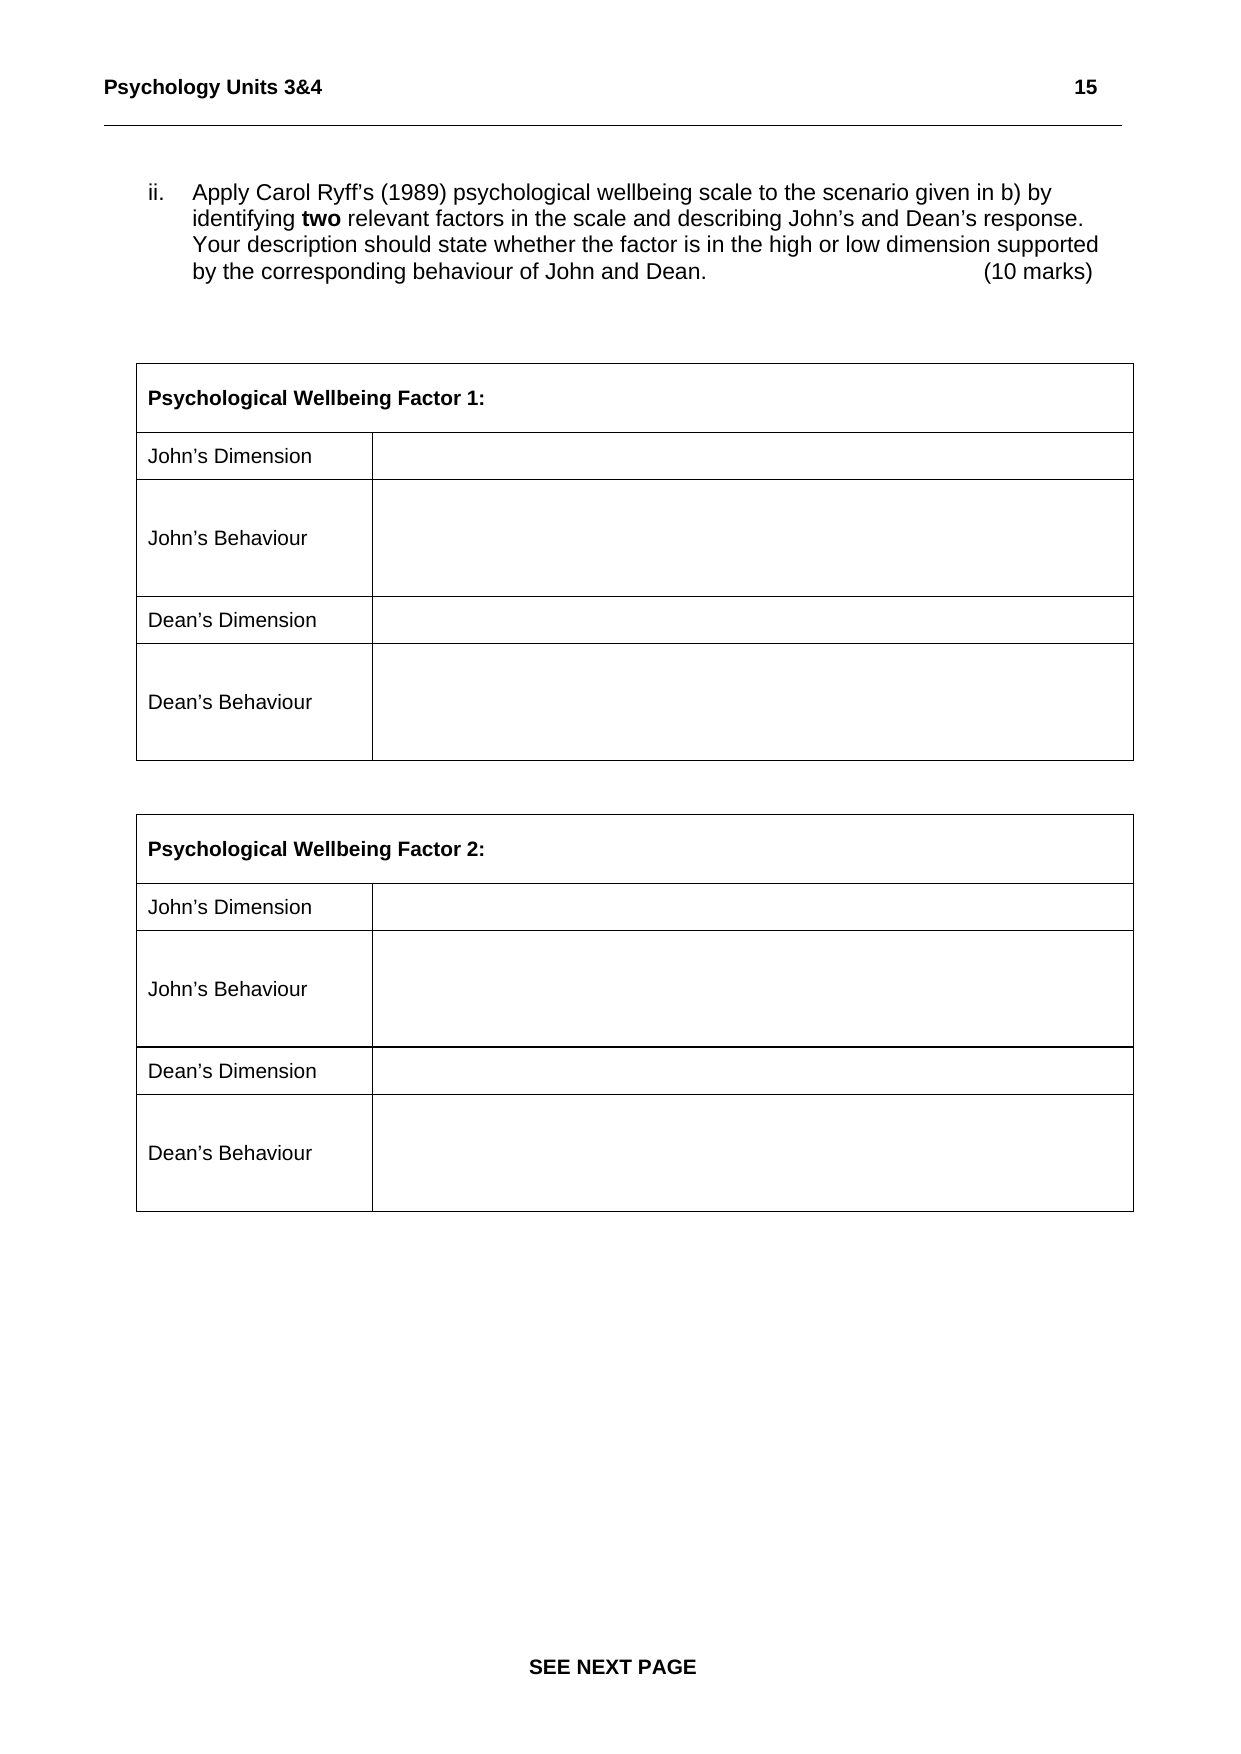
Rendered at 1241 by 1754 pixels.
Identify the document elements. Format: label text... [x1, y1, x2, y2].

table_cell John’s Dimension [137, 884, 372, 930]
table_cell [373, 931, 1133, 1046]
table_header Psychological Wellbeing Factor 1: [137, 364, 1133, 432]
table_cell [373, 1095, 1133, 1211]
table_cell John’s Dimension [137, 433, 372, 479]
table_header Psychological Wellbeing Factor 2: [137, 815, 1133, 882]
table_cell Dean’s Behaviour [137, 644, 372, 760]
table_cell Dean’s Dimension [137, 597, 372, 643]
table_cell [373, 1048, 1133, 1094]
table_cell Dean’s Dimension [137, 1048, 372, 1094]
text ii. Apply Carol Ryff’s (1989) psychological wellbeing scale to the scenario given in b) by identifying two relevant factors in the scale and describing John’s and Dean’s response. Your description should state whether the factor is in the high or low dimension supported by the corresponding behaviour of John and Dean. (10 marks) [148, 179, 1122, 284]
table_cell [373, 644, 1133, 760]
table_cell [373, 597, 1133, 643]
table_cell [373, 884, 1133, 930]
table_cell Dean’s Behaviour [137, 1095, 372, 1211]
table_cell John’s Behaviour [137, 480, 372, 596]
table_cell [373, 433, 1133, 479]
table_cell John’s Behaviour [137, 931, 372, 1046]
table_cell [373, 480, 1133, 596]
